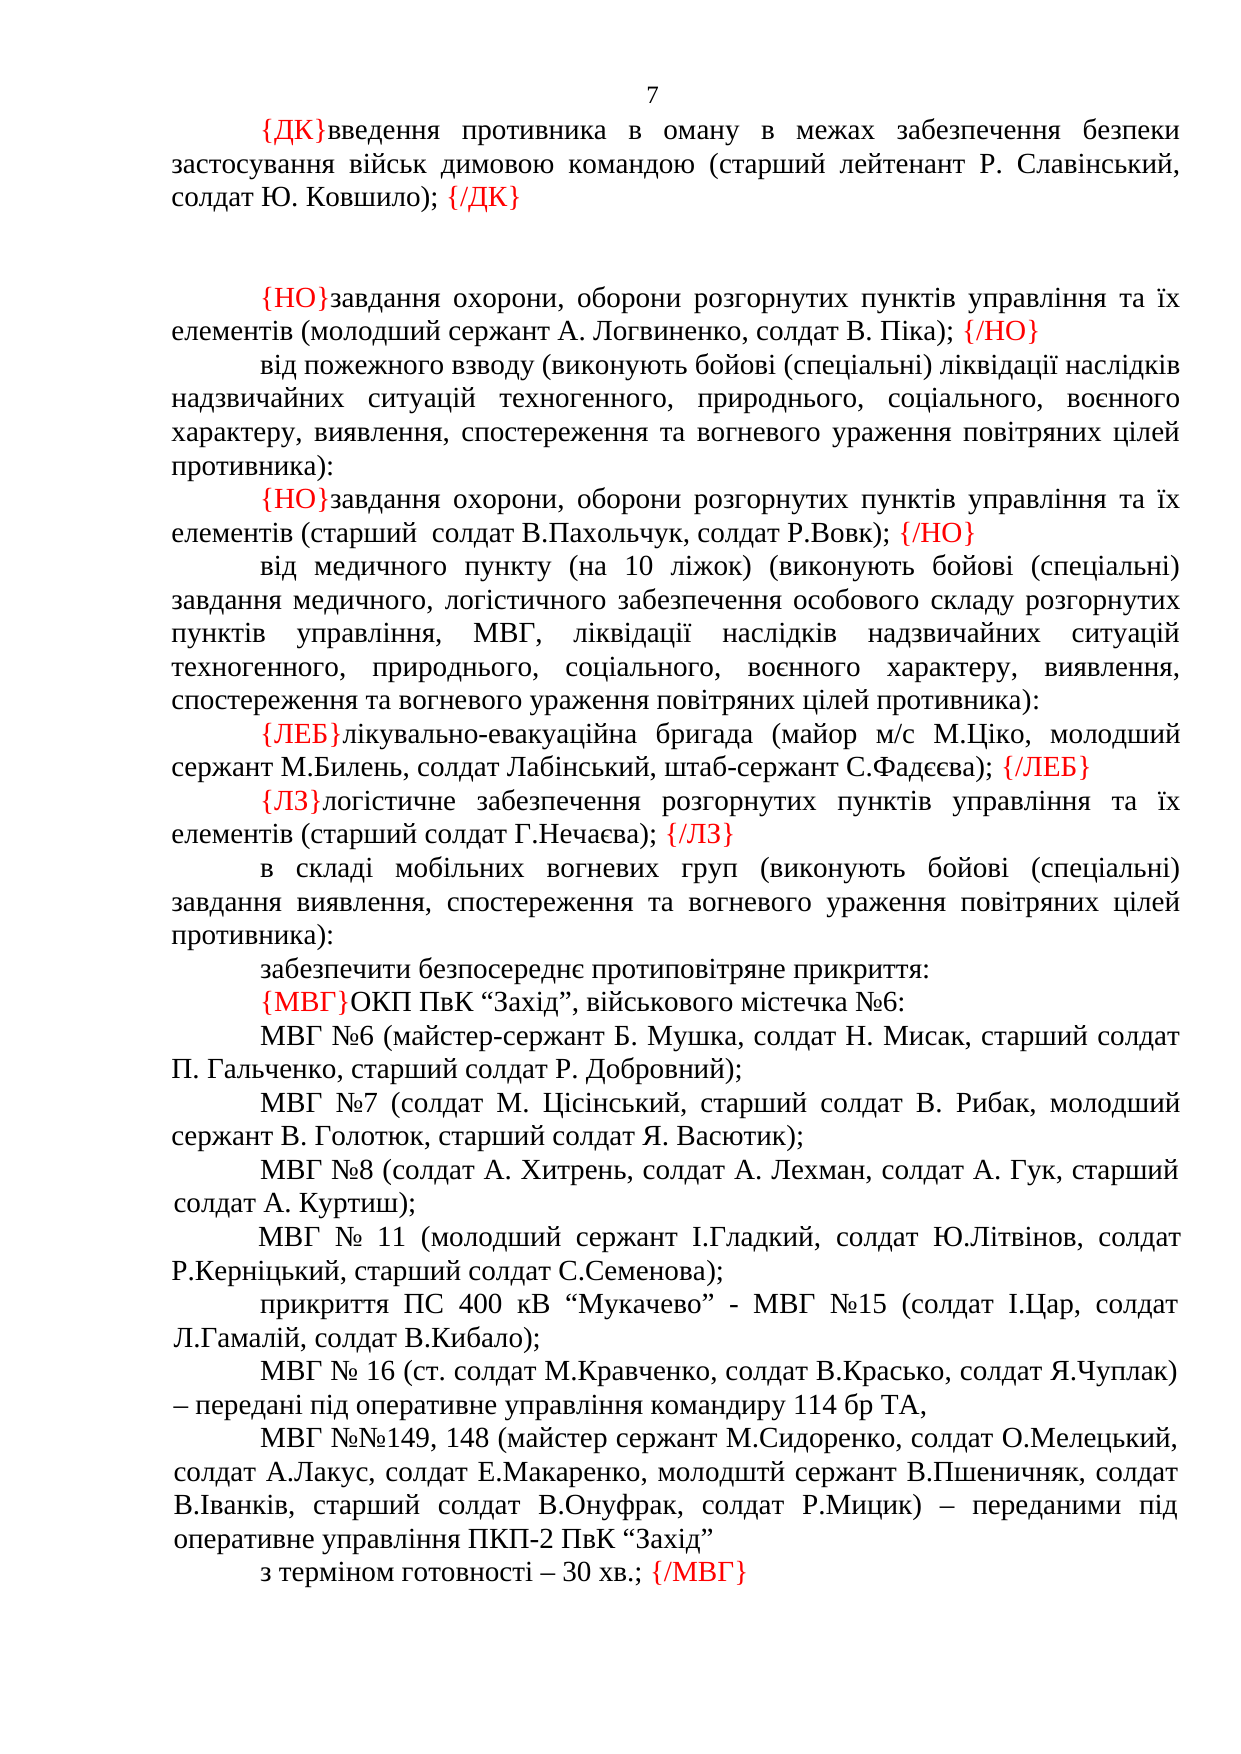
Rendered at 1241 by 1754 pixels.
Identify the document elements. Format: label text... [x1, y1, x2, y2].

text {МВГ}ОКП ПвК “Захід”, військового містечка №6: [171, 984, 1181, 1018]
text МВГ № 16 (ст. солдат М.Кравченко, солдат В.Красько, солдат Я.Чуплак) – передані під оперативне управління командиру 114 бр ТА, [173, 1353, 1179, 1420]
text МВГ №№149, 148 (майстер сержант М.Сидоренко, солдат О.Мелецький, солдат А.Лакус, солдат Е.Макаренко, молодштй сержант В.Пшеничняк, солдат В.Іванків, старший солдат В.Онуфрак, солдат Р.Мицик) – переданими під оперативне управління ПКП-2 ПвК “Захід” [173, 1420, 1179, 1554]
text МВГ №7 (солдат М. Цісінський, старший солдат В. Рибак, молодший сержант В. Голотюк, старший солдат Я. Васютик); [171, 1085, 1181, 1152]
text з терміном готовності – 30 хв.; {/МВГ} [173, 1554, 1179, 1588]
text в складі мобільних вогневих груп (виконують бойові (спеціальні) завдання виявлення, спостереження та вогневого ураження повітряних цілей противника): [171, 850, 1181, 951]
text від медичного пункту (на 10 ліжок) (виконують бойові (спеціальні) завдання медичного, логістичного забезпечення особового складу розгорнутих пунктів управління, МВГ, ліквідації наслідків надзвичайних ситуацій техногенного, природнього, соціального, воєнного характеру, виявлення, спостереження та вогневого ураження повітряних цілей противника): [171, 548, 1181, 716]
text {ЛЗ}логістичне забезпечення розгорнутих пунктів управління та їх елементів (старший солдат Г.Нечаєва); {/ЛЗ} [171, 783, 1181, 850]
text МВГ № 11 (молодший сержант І.Гладкий, солдат Ю.Літвінов, солдат Р.Керніцький, старший солдат С.Семенова); [171, 1219, 1181, 1286]
text прикриття ПС 400 кВ “Мукачево” - МВГ №15 (солдат І.Цар, солдат Л.Гамалій, солдат В.Кибало); [173, 1286, 1179, 1353]
text {ЛЕБ}лікувально-евакуаційна бригада (майор м/с М.Ціко, молодший сержант М.Билень, солдат Лабінський, штаб-сержант С.Фадєєва); {/ЛЕБ} [171, 716, 1181, 783]
text {НО}завдання охорони, оборони розгорнутих пунктів управління та їх елементів (молодший сержант А. Логвиненко, солдат В. Піка); {/НО} [171, 280, 1181, 347]
text {ДК}введення противника в оману в межах забезпечення безпеки застосування військ димовою командою (старший лейтенант Р. Славінський, солдат Ю. Ковшило); {/ДК} [171, 112, 1181, 213]
text {НО}завдання охорони, оборони розгорнутих пунктів управління та їх елементів (старший солдат В.Пахольчук, солдат Р.Вовк); {/НО} [171, 481, 1181, 548]
text МВГ №8 (солдат А. Хитрень, солдат А. Лехман, солдат А. Гук, старший солдат А. Куртиш); [173, 1152, 1179, 1219]
text забезпечити безпосереднє протиповітряне прикриття: [171, 951, 1181, 984]
text МВГ №6 (майстер-сержант Б. Мушка, солдат Н. Мисак, старший солдат П. Гальченко, старший солдат Р. Добровний); [171, 1018, 1181, 1085]
text від пожежного взводу (виконують бойові (спеціальні) ліквідації наслідків надзвичайних ситуацій техногенного, природнього, соціального, воєнного характеру, виявлення, спостереження та вогневого ураження повітряних цілей противника): [171, 347, 1181, 481]
